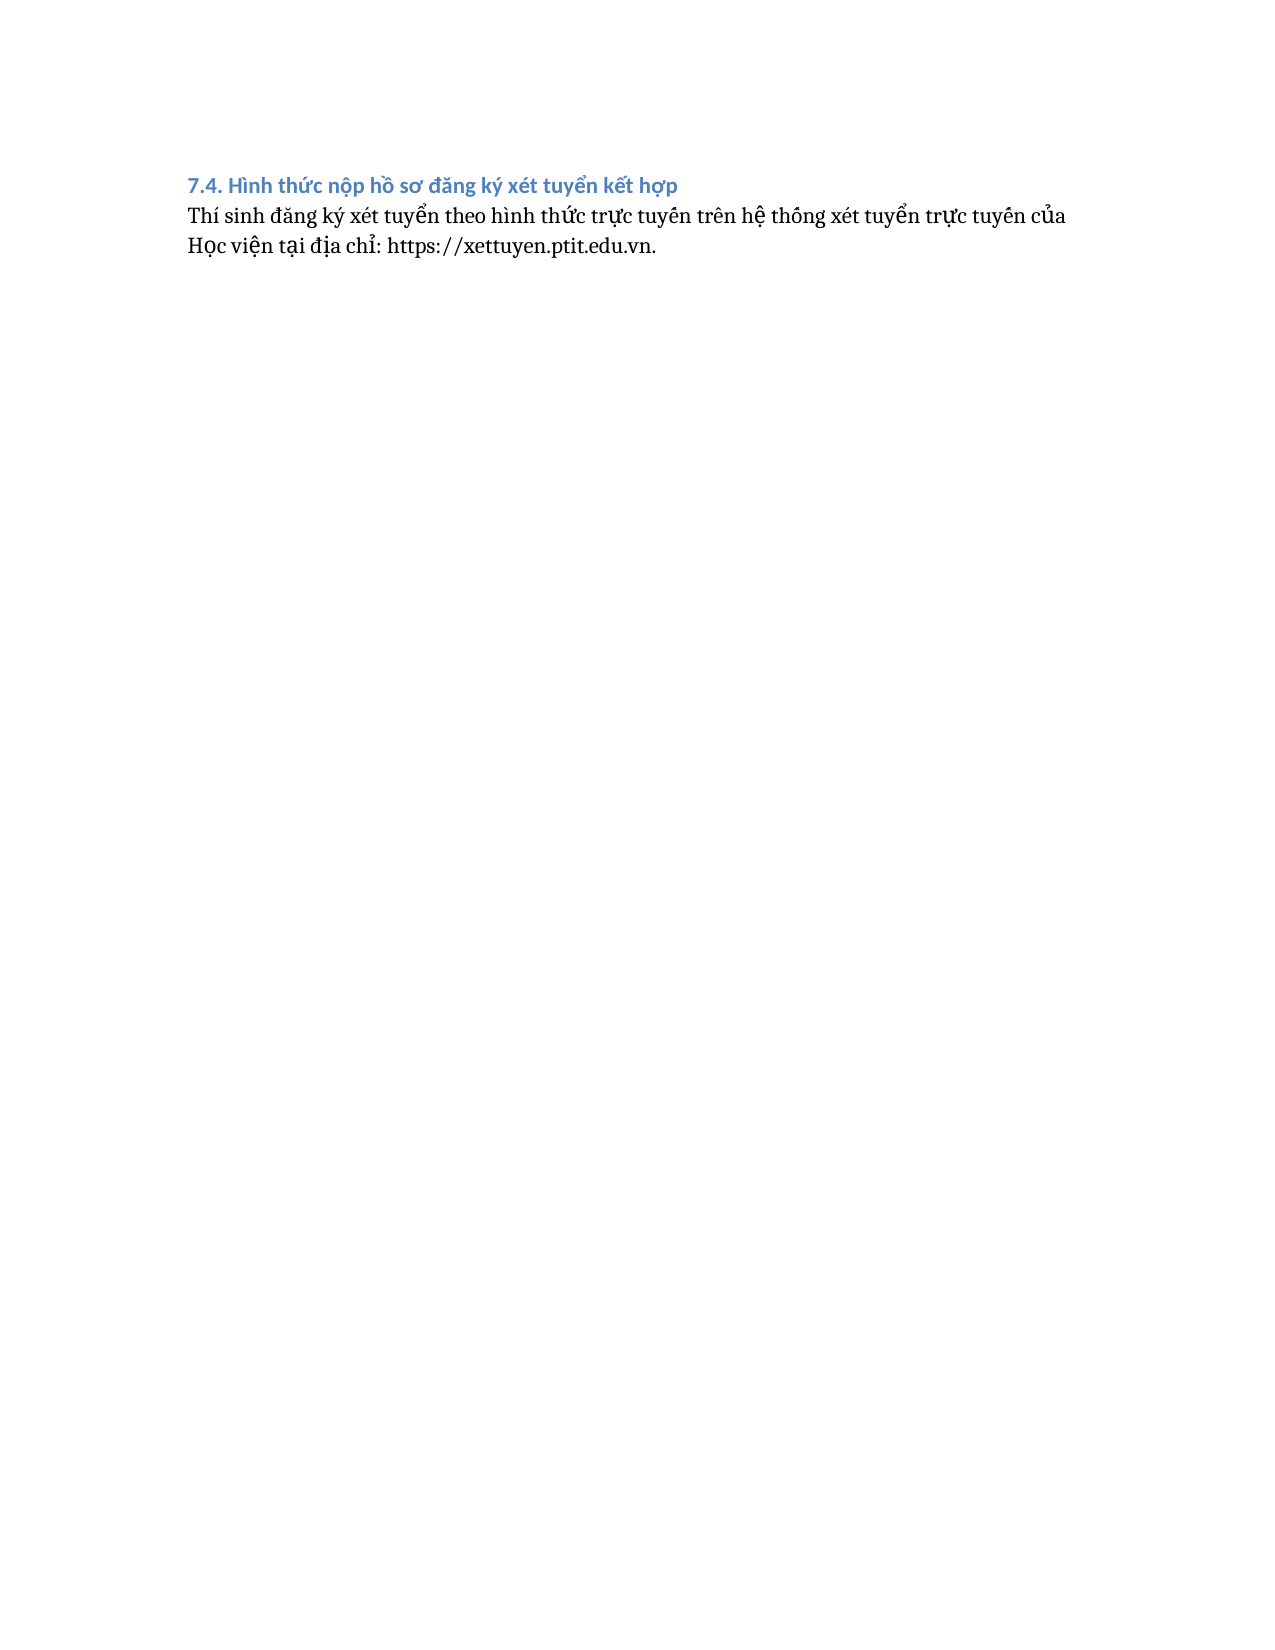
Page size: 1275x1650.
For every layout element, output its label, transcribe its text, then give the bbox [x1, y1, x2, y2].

text Thí sinh đăng ký xét tuyển theo hình thức trực tuyến trên hệ thống xét tuyển trực tuyến của Học viện tại địa chỉ: https://xettuyen.ptit.edu.vn. [187, 203, 1087, 259]
subtitle 7.4. Hình thức nộp hồ sơ đăng ký xét tuyển kết hợp [187, 171, 1087, 199]
